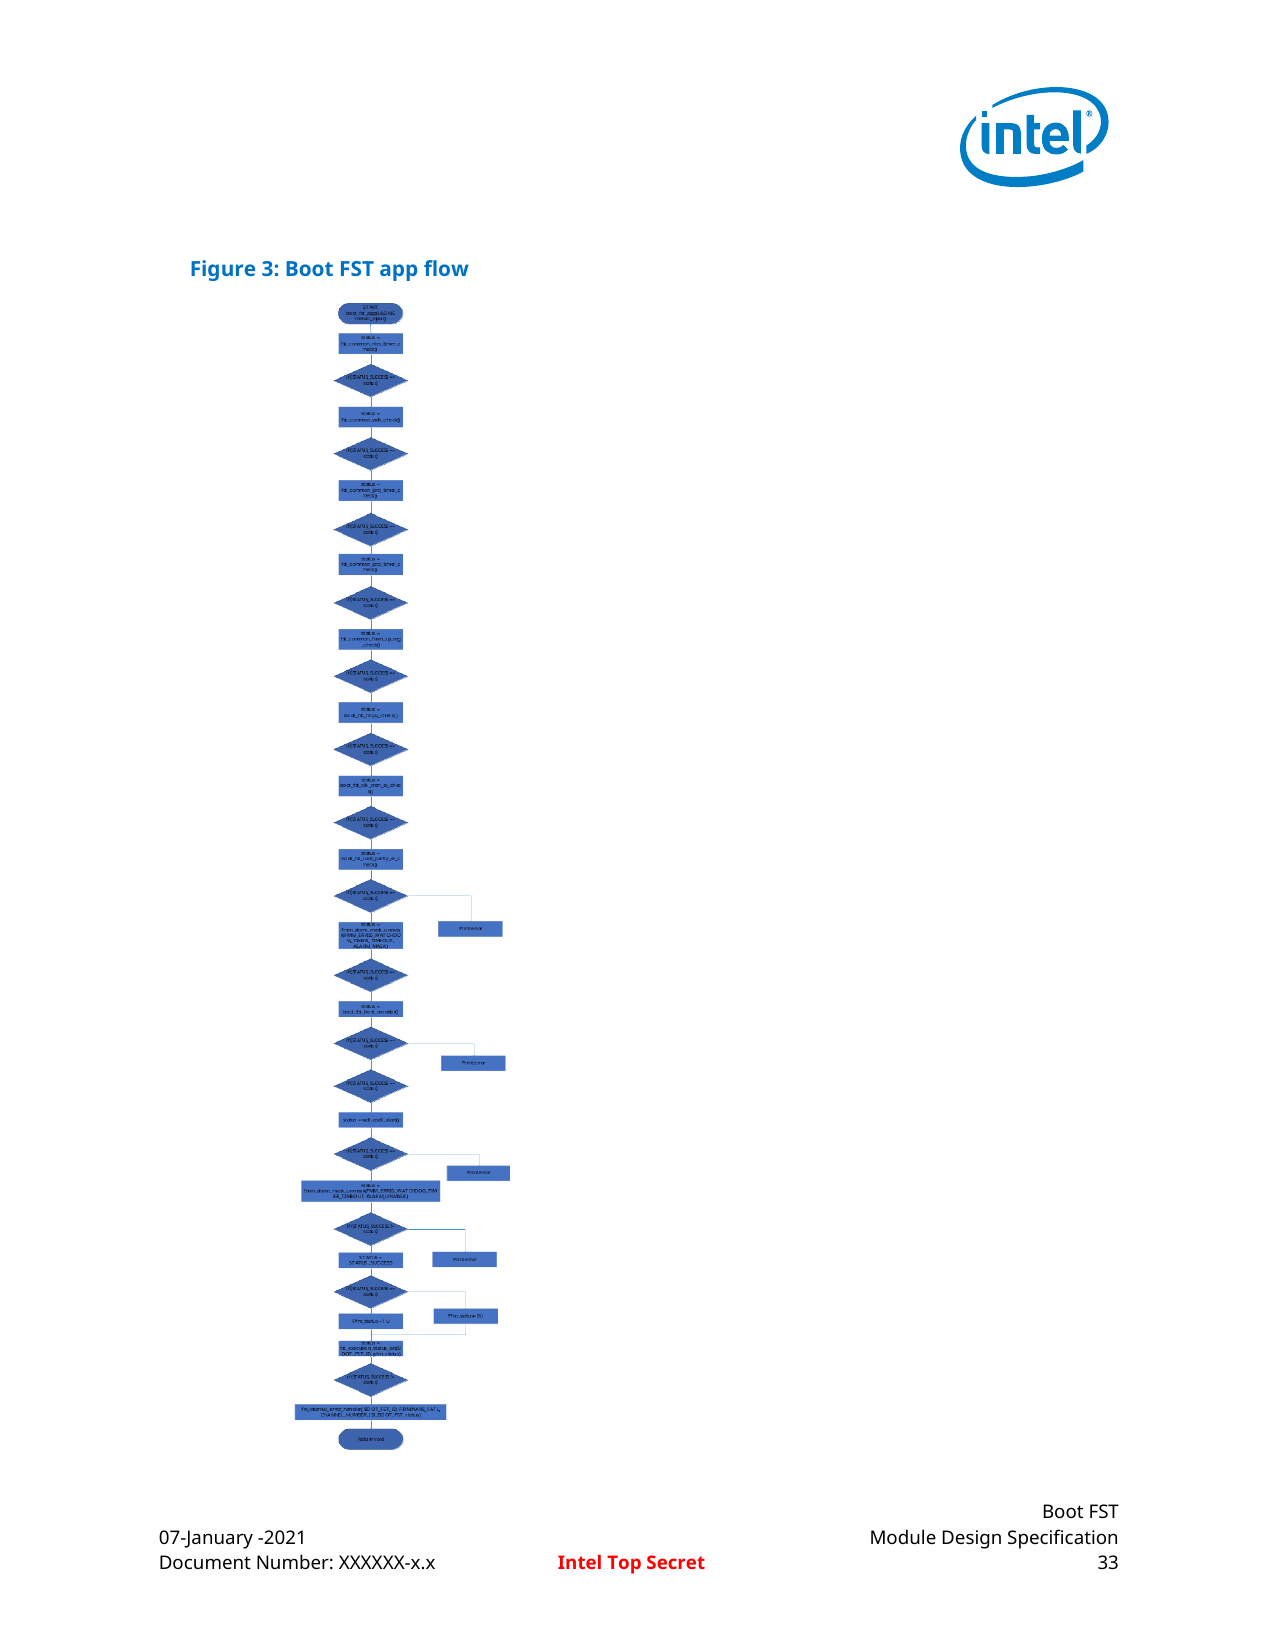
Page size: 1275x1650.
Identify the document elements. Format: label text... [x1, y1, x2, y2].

text Figure 3: Boot FST app flow [189, 258, 1117, 281]
